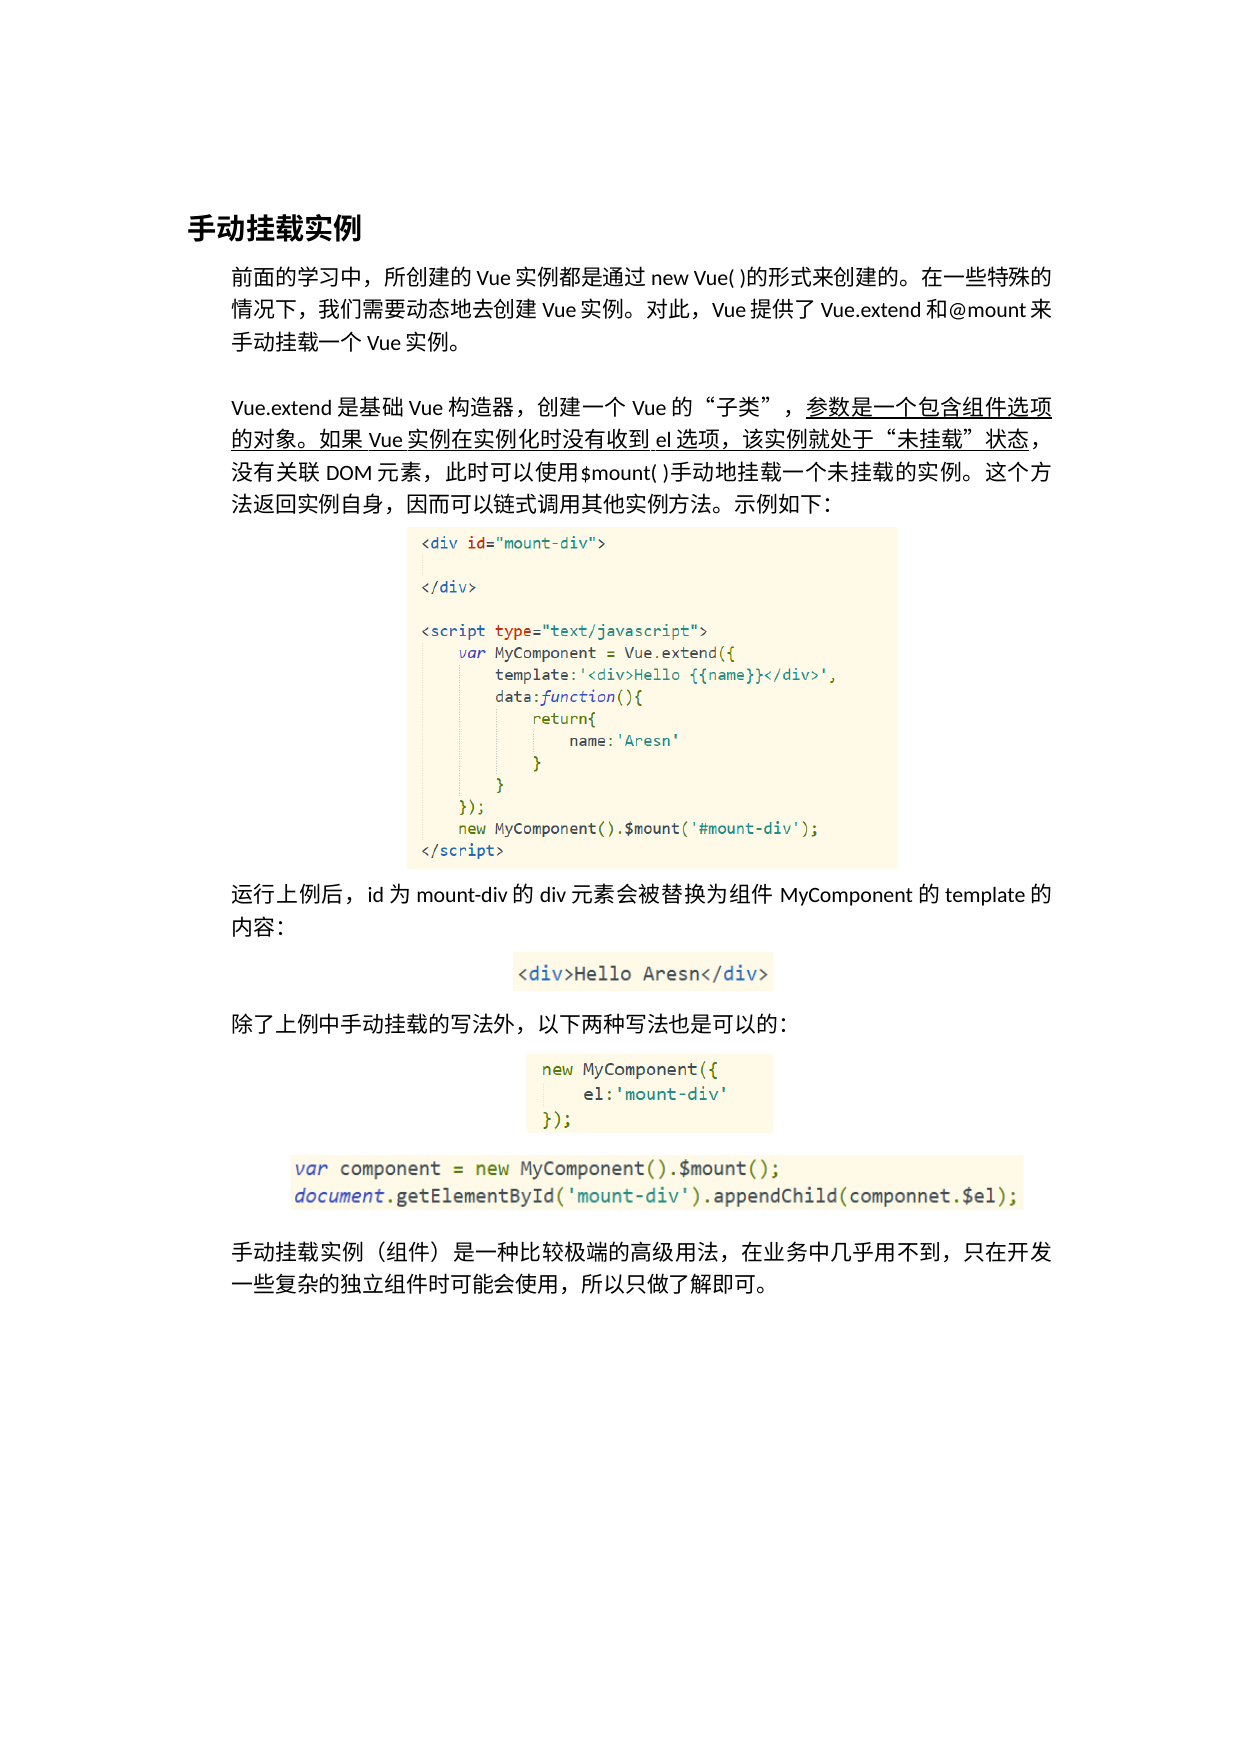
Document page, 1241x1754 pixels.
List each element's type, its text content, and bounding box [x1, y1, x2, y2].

picture [290, 1155, 1024, 1210]
text 前面的学习中，所创建的Vue实例都是通过new Vue( )的形式来创建的。在一些特殊的情况下，我们需要动态地去创建Vue实例。对此，Vue提供了Vue.extend和@mount来手动挂载一个Vue实例。 [231, 259, 1053, 357]
text Vue.extend是基础Vue构造器，创建一个Vue的“子类”，参数是一个包含组件选项的对象。如果Vue实例在实例化时没有收到el选项，该实例就处于“未挂载”状态，没有关联DOM元素，此时可以使用$mount( )手动地挂载一个未挂载的实例。这个方法返回实例自身，因而可以链式调用其他实例方法。示例如下： [231, 389, 1053, 519]
picture [526, 1054, 774, 1133]
picture [513, 952, 774, 991]
text 除了上例中手动挂载的写法外，以下两种写法也是可以的： [187, 1007, 1053, 1039]
text 运行上例后，id为mount-div的div元素会被替换为组件MyComponent的template的内容： [231, 877, 1053, 942]
subtitle 手动挂载实例 [187, 194, 1053, 259]
text 手动挂载实例（组件）是一种比较极端的高级用法，在业务中几乎用不到，只在开发一些复杂的独立组件时可能会使用，所以只做了解即可。 [231, 1234, 1053, 1299]
picture [407, 527, 897, 869]
